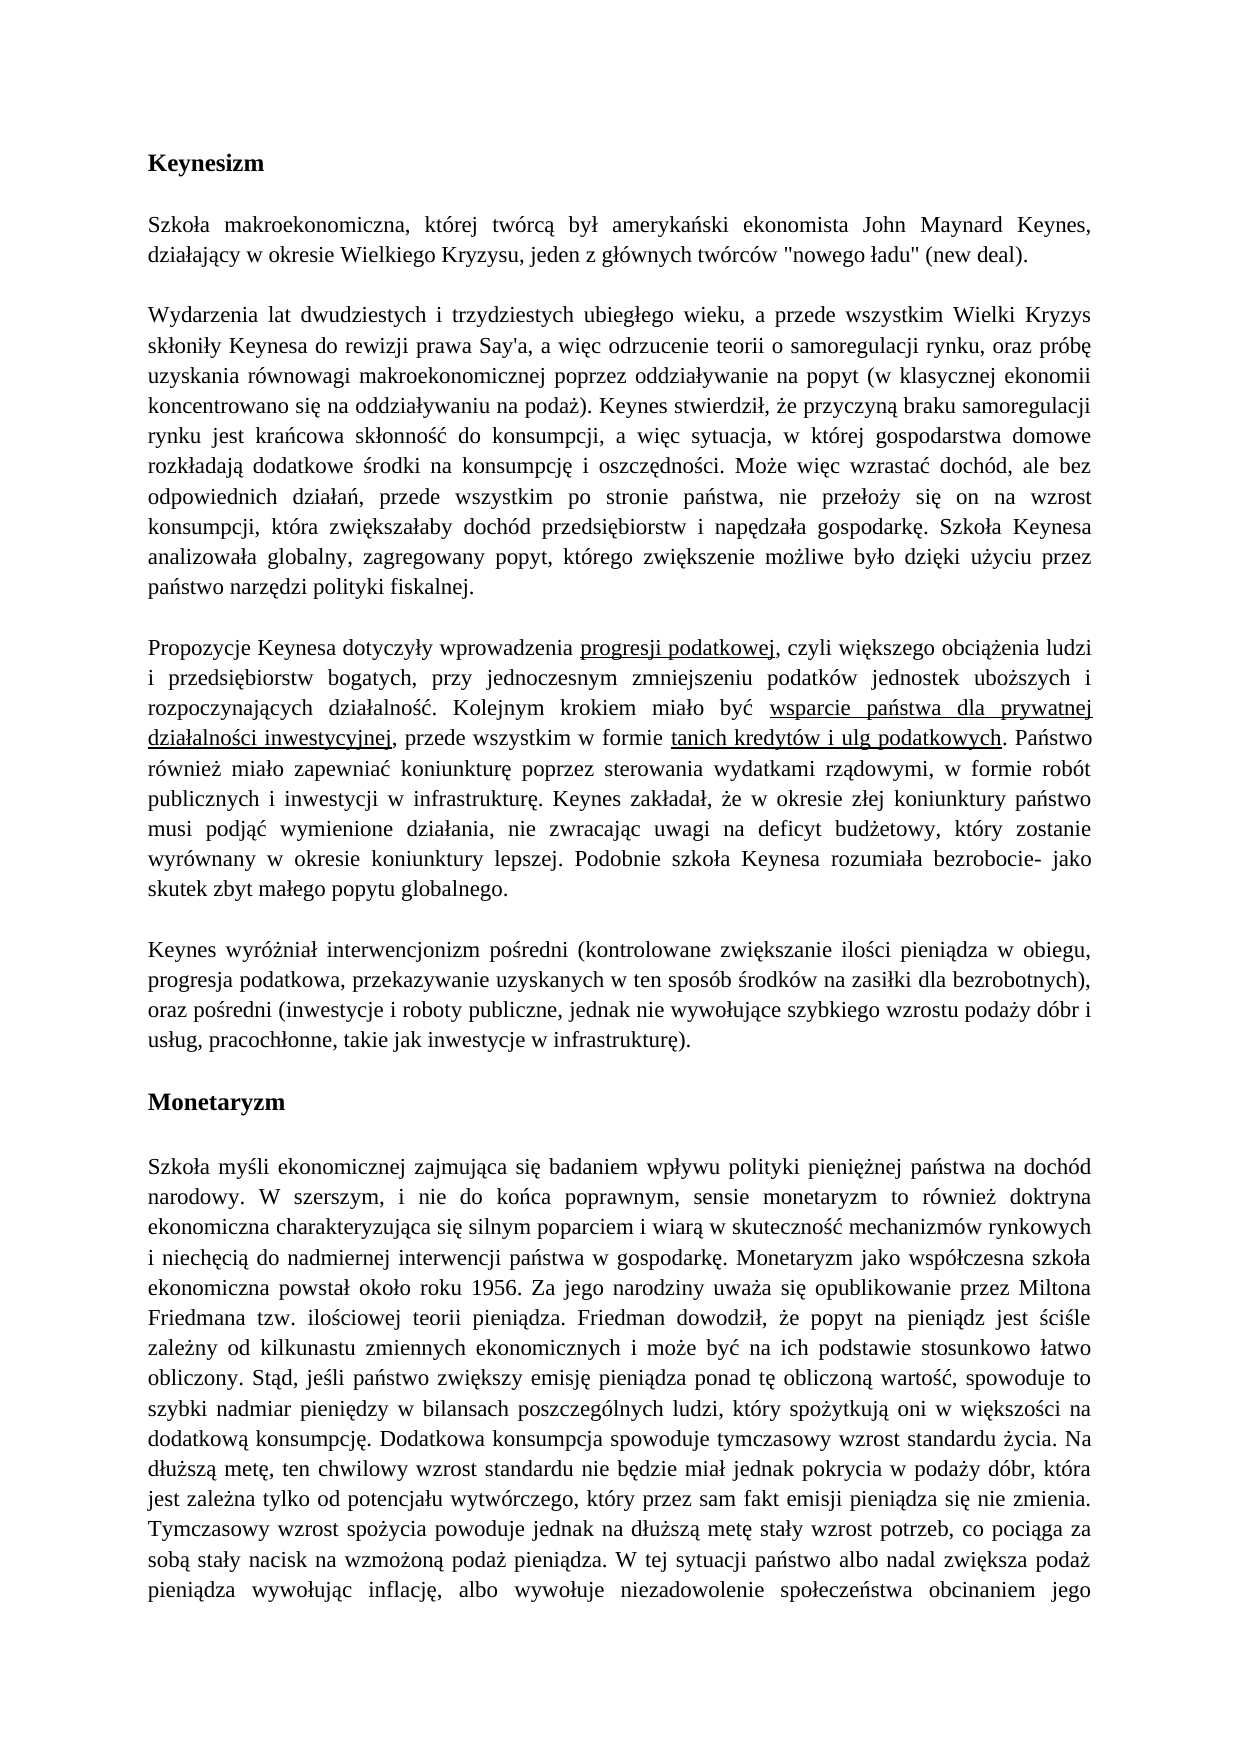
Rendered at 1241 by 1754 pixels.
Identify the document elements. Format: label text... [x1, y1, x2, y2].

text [148, 1153, 1093, 1602]
text Monetaryzm [148, 1087, 1093, 1116]
text Keynes wyróżniał interwencjonizm pośredni (kontrolowane zwiększanie ilości pieniądza w obiegu, progresja podatkowa, przekazywanie uzyskanych w ten sposób środków na zasiłki dla bezrobotnych), oraz pośredni (inwestycje i roboty publiczne, jednak nie wywołujące szybkiego wzrostu podaży dóbr i usług, pracochłonne, takie jak inwestycje w infrastrukturę). [148, 936, 1093, 1053]
text Propozycje Keynesa dotyczyły wprowadzenia progresji podatkowej, czyli większego obciążenia ludzi i przedsiębiorstw bogatych, przy jednoczesnym zmniejszeniu podatków jednostek uboższych i rozpoczynających działalność. Kolejnym krokiem miało być wsparcie państwa dla prywatnej działalności inwestycyjnej, przede wszystkim w formie tanich kredytów i ulg podatkowych. Państwo również miało zapewniać koniunkturę poprzez sterowania wydatkami rządowymi, w formie robót publicznych i inwestycji w infrastrukturę. Keynes zakładał, że w okresie złej koniunktury państwo musi podjąć wymienione działania, nie zwracając uwagi na deficyt budżetowy, który zostanie wyrównany w okresie koniunktury lepszej. Podobnie szkoła Keynesa rozumiała bezrobocie- jako skutek zbyt małego popytu globalnego. [148, 634, 1093, 902]
text Keynesizm [148, 148, 1093, 176]
text Wydarzenia lat dwudziestych i trzydziestych ubiegłego wieku, a przede wszystkim Wielki Kryzys skłoniły Keynesa do rewizji prawa Say'a, a więc odrzucenie teorii o samoregulacji rynku, oraz próbę uzyskania równowagi makroekonomicznej poprzez oddziaływanie na popyt (w klasycznej ekonomii koncentrowano się na oddziaływaniu na podaż). Keynes stwierdził, że przyczyną braku samoregulacji rynku jest krańcowa skłonność do konsumpcji, a więc sytuacja, w której gospodarstwa domowe rozkładają dodatkowe środki na konsumpcję i oszczędności. Może więc wzrastać dochód, ale bez odpowiednich działań, przede wszystkim po stronie państwa, nie przełoży się on na wzrost konsumpcji, która zwiększałaby dochód przedsiębiorstw i napędzała gospodarkę. Szkoła Keynesa analizowała globalny, zagregowany popyt, którego zwiększenie możliwe było dzięki użyciu przez państwo narzędzi polityki fiskalnej. [148, 301, 1093, 600]
text Szkoła makroekonomiczna, której twórcą był amerykański ekonomista John Maynard Keynes, działający w okresie Wielkiego Kryzysu, jeden z głównych twórców "nowego ładu" (new deal). [148, 211, 1093, 267]
